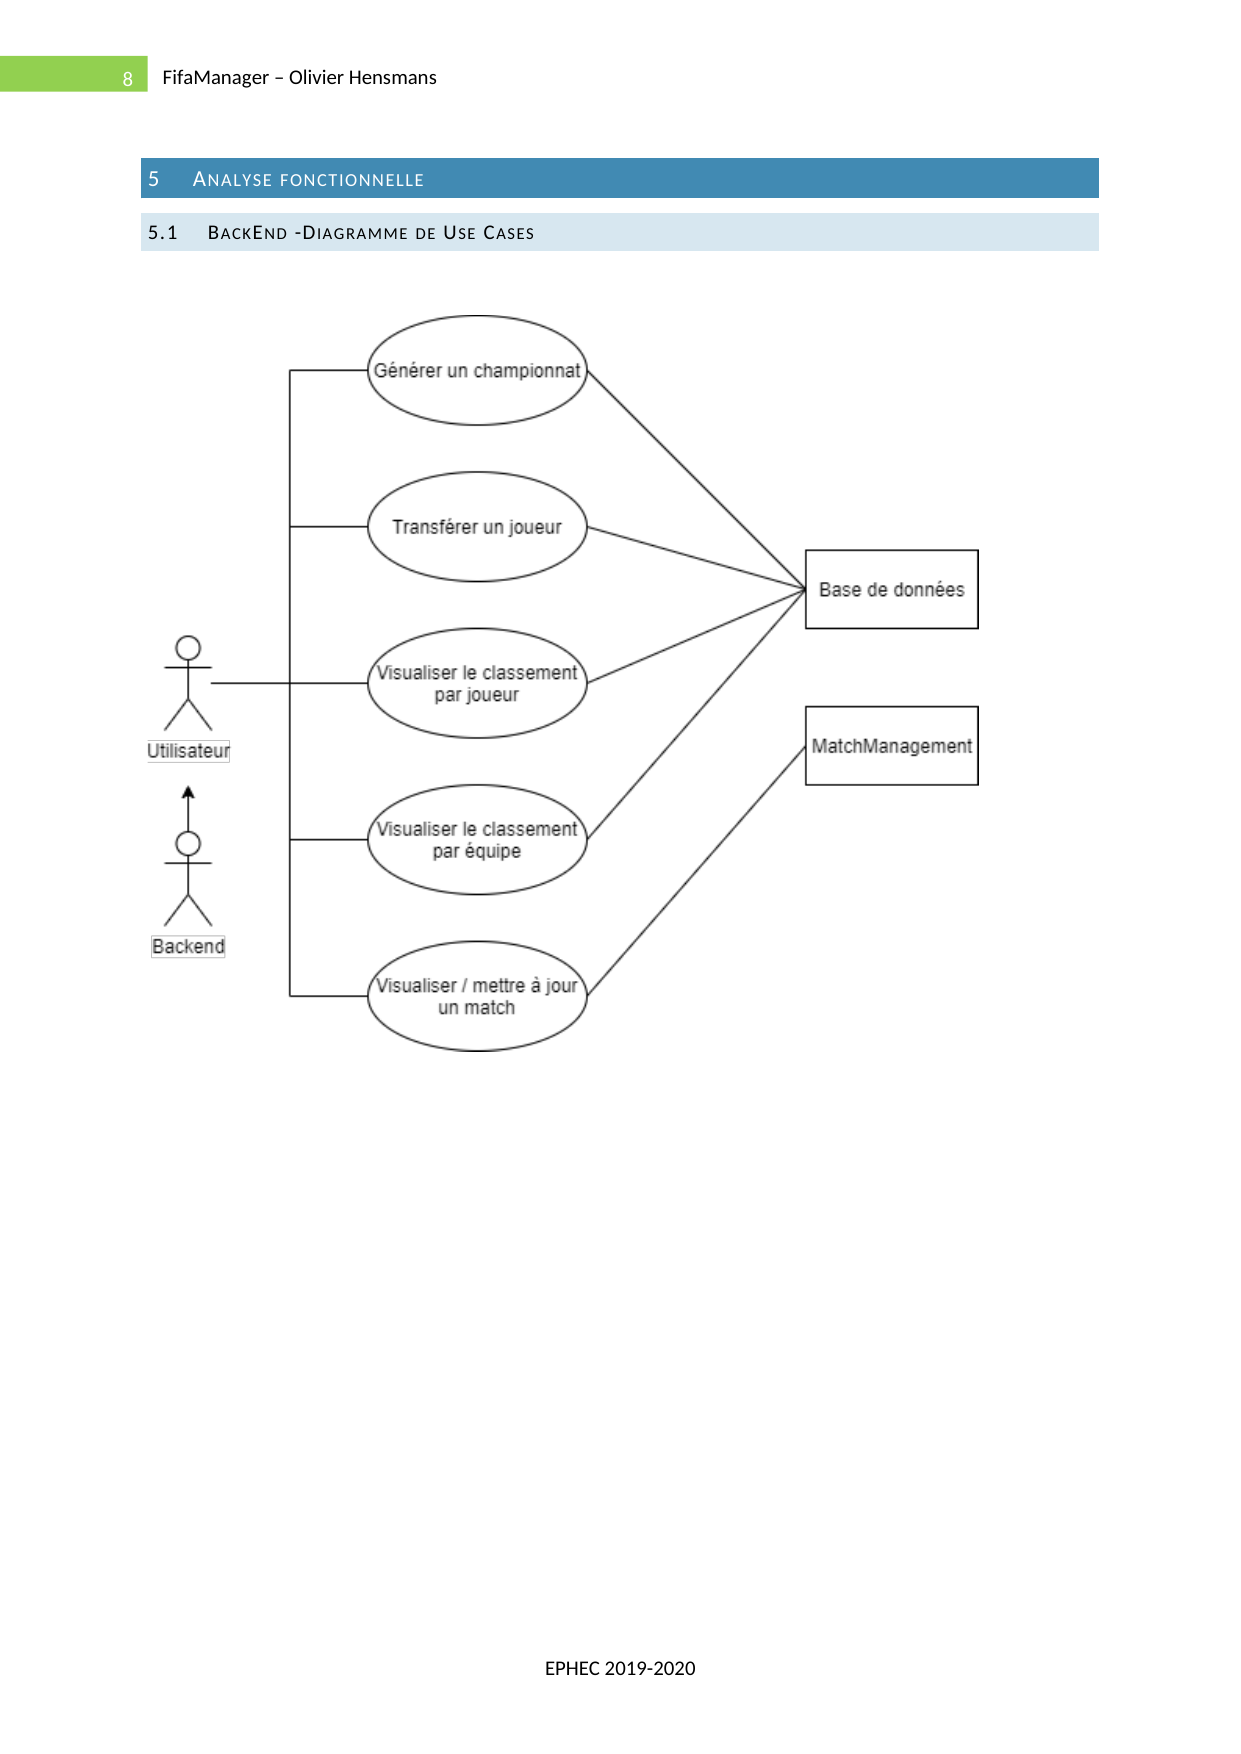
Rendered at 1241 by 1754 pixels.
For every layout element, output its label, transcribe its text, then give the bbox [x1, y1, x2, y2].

subtitle BackEnd -Diagramme de Use Cases [148, 219, 1093, 245]
subtitle Analyse fonctionnelle [148, 164, 1093, 192]
picture [147, 315, 979, 1052]
